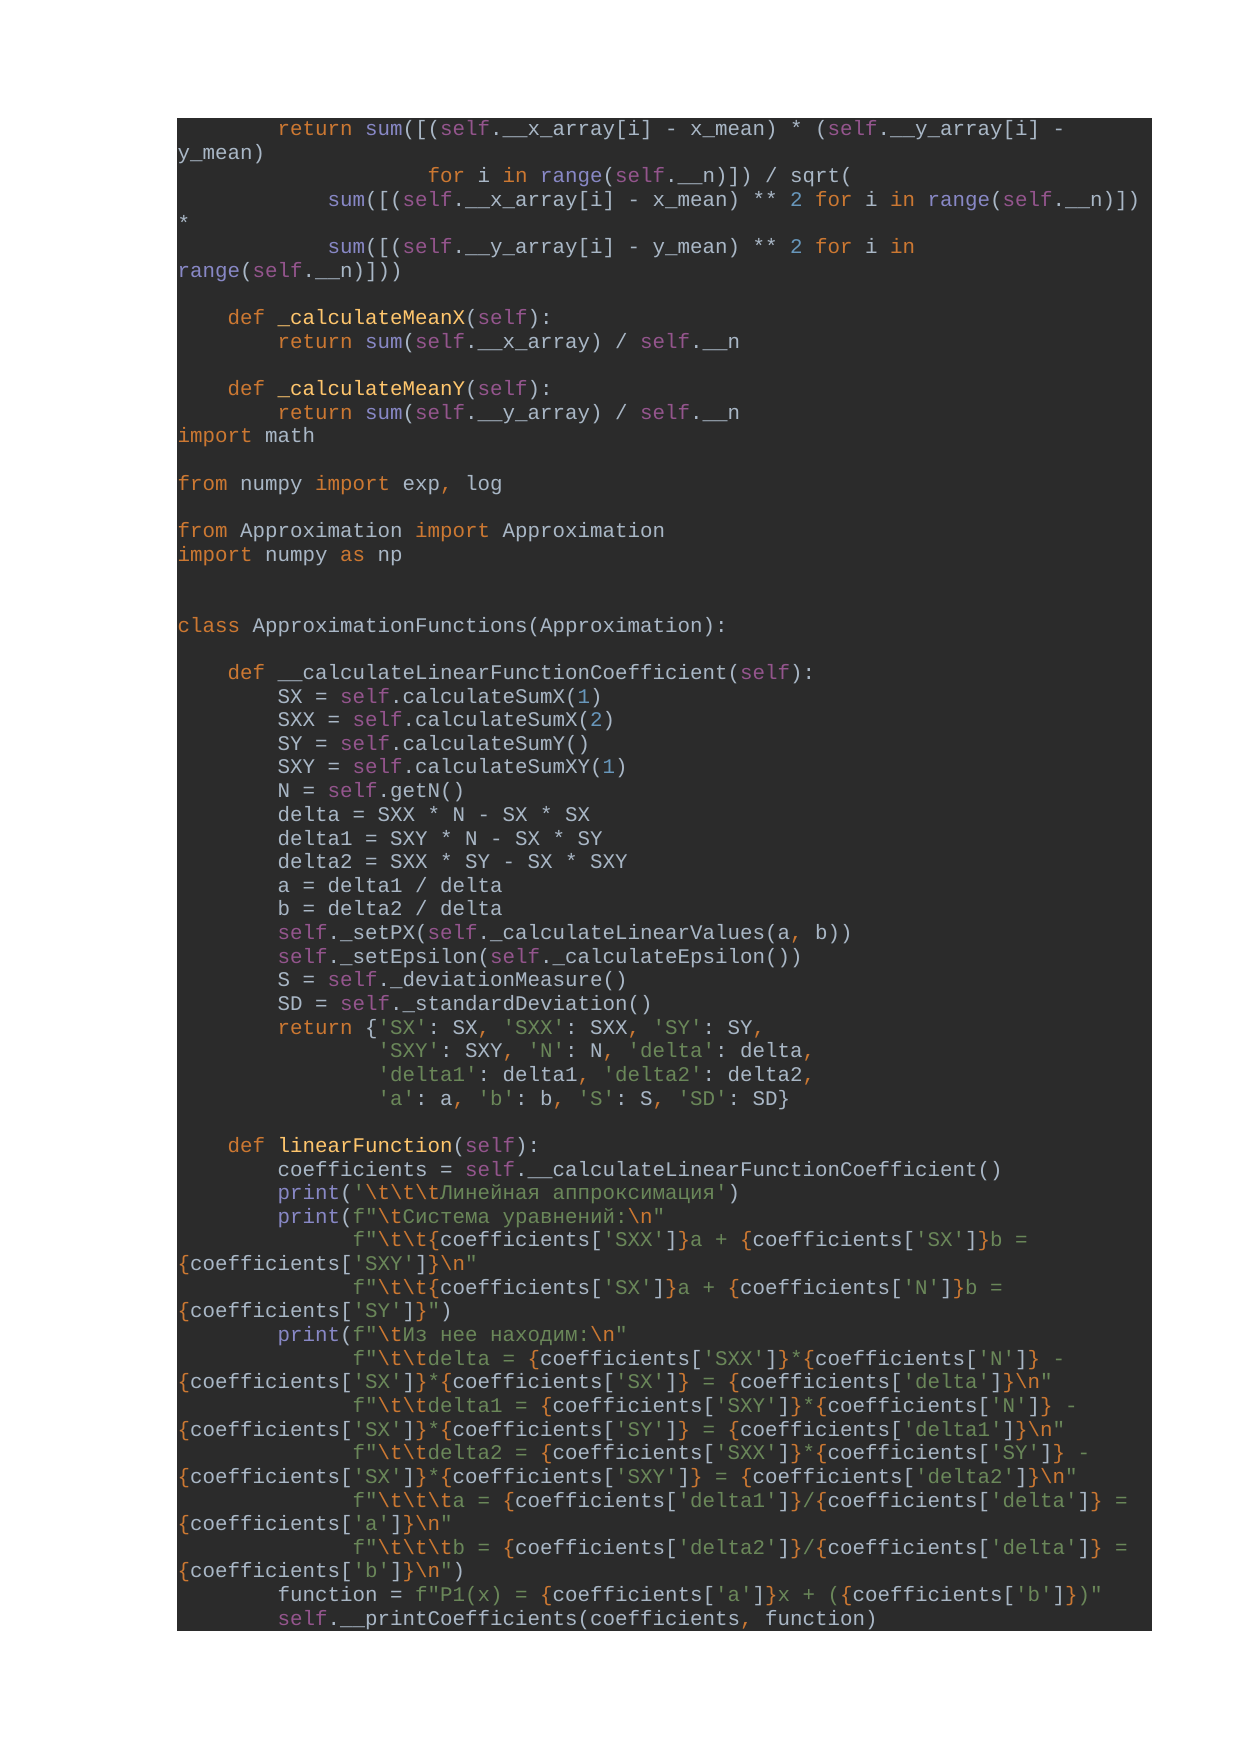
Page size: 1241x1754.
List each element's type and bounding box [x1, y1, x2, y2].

text [177, 426, 1152, 1631]
text [177, 118, 1152, 426]
